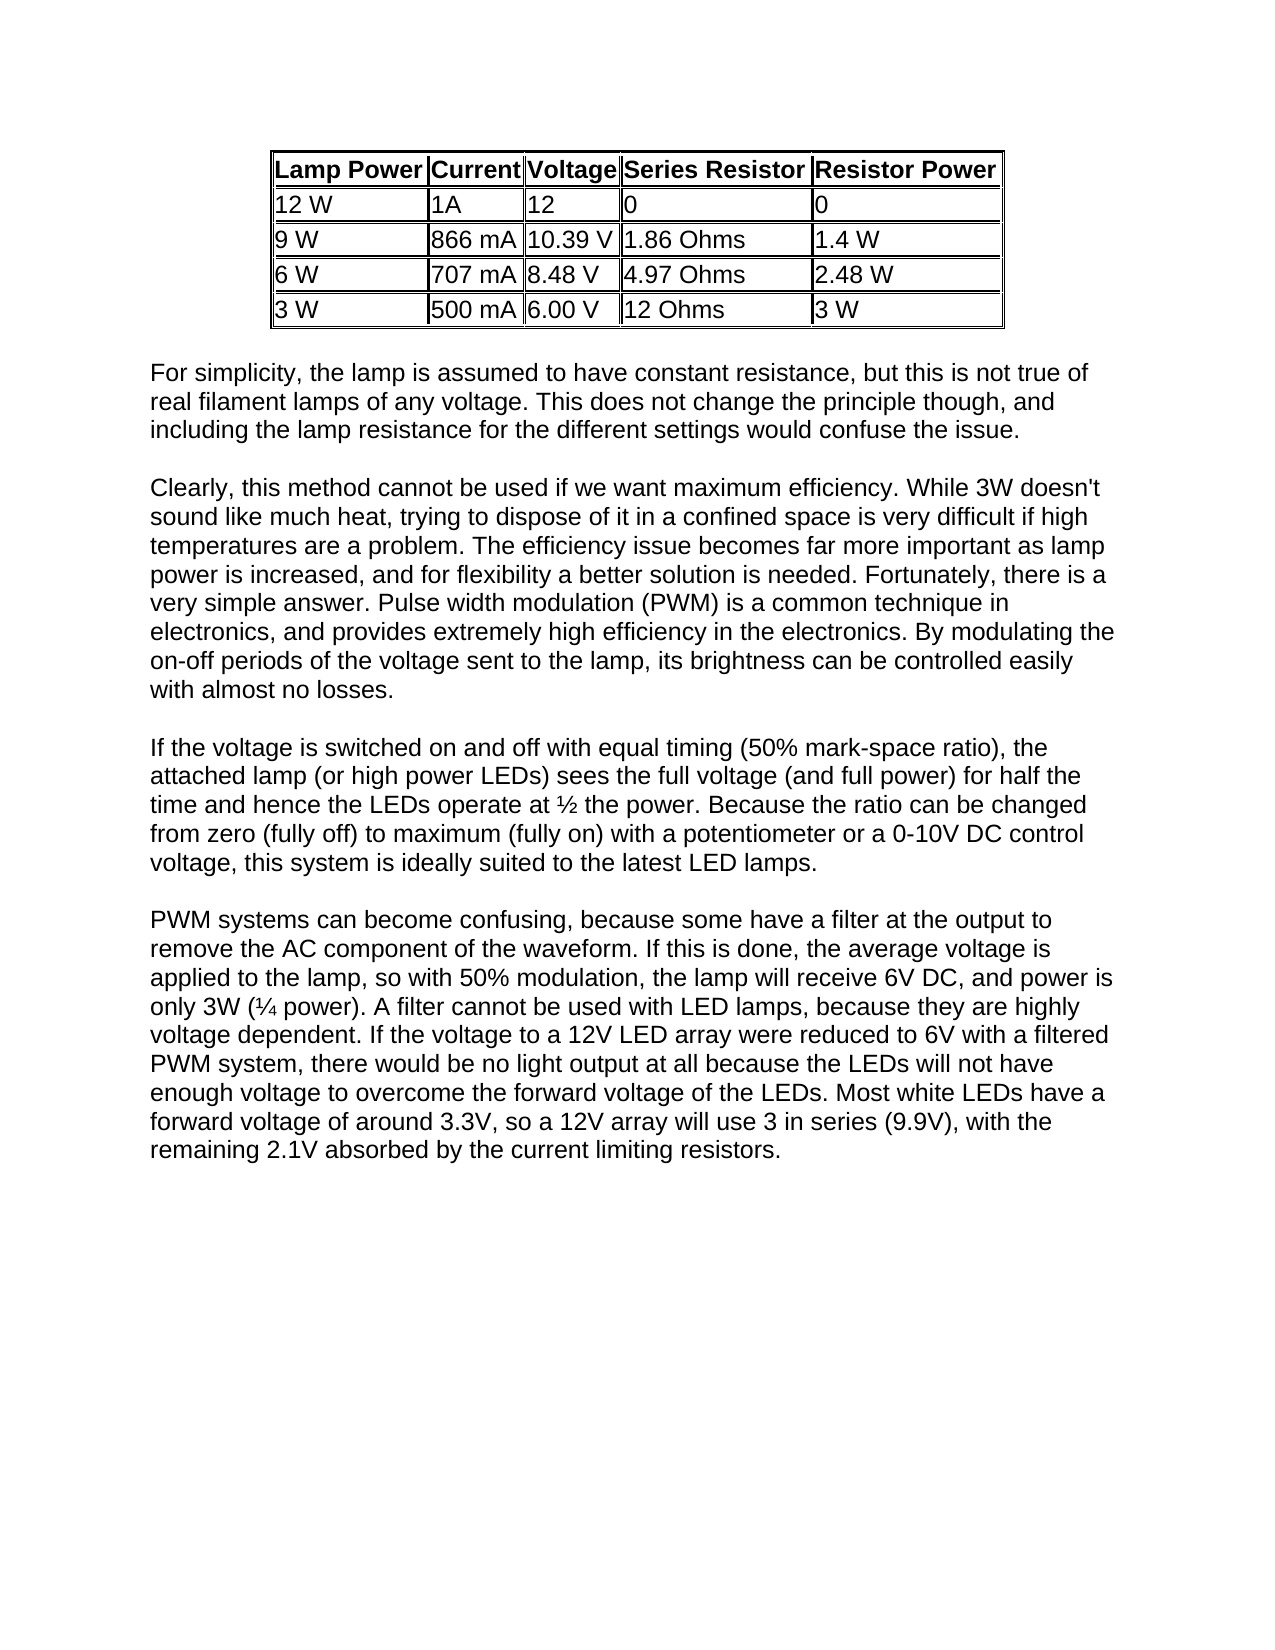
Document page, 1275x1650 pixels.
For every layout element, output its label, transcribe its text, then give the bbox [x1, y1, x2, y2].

table_cell 0 [623, 189, 811, 220]
table_header Voltage [525, 152, 621, 185]
text Clearly, this method cannot be used if we want maximum efficiency. While 3W doesn't sound like much heat, trying to dispose of it in a confined space is very difficult if high temperatures are a problem. The efficiency issue becomes far more important as lamp power is increased, and for flexibility a better solution is needed. Fortunately, there is a very simple answer. Pulse width modulation (PWM) is a common technique in electronics, and provides extremely high efficiency in the electronics. By modulating the on-off periods of the voltage sent to the lamp, its brightness can be controlled easily with almost no losses. [150, 473, 1125, 703]
table_cell 8.48 V [526, 259, 619, 290]
table_cell 1.4 W [814, 220, 1002, 255]
table_cell 1.86 Ohms [623, 224, 811, 255]
table_cell 6.00 V [525, 290, 621, 326]
text For simplicity, the lamp is assumed to have constant resistance, but this is not true of real filament lamps of any voltage. This does not change the principle though, and including the lamp resistance for the different settings would confuse the issue. [150, 358, 1125, 444]
table_header Series Resistor [621, 152, 812, 185]
table_cell 500 mA [428, 294, 524, 326]
table_cell 707 mA [430, 259, 523, 290]
table_cell 2.48 W [814, 255, 1002, 290]
table_cell 12 [526, 189, 619, 220]
table_cell 10.39 V [526, 224, 619, 255]
table_cell 6 W [274, 255, 427, 290]
table_header Lamp Power [274, 153, 428, 185]
text If the voltage is switched on and off with equal timing (50% mark-space ratio), the attached lamp (or high power LEDs) sees the full voltage (and full power) for half the time and hence the LEDs operate at ½ the power. Because the ratio can be changed from zero (fully off) to maximum (fully on) with a potentiometer or a 0-10V DC control voltage, this system is ideally suited to the latest LED lamps. [150, 732, 1125, 876]
table_cell 3 W [274, 290, 428, 326]
table_cell 866 mA [430, 224, 523, 255]
table_cell 12 W [274, 185, 427, 220]
table_cell 12 Ohms [621, 294, 812, 326]
table_cell 9 W [274, 220, 427, 255]
text PWM systems can become confusing, because some have a filter at the output to remove the AC component of the waveform. If this is done, the average voltage is applied to the lamp, so with 50% modulation, the lamp will receive 6V DC, and power is only 3W (¼ power). A filter cannot be used with LED lamps, because they are highly voltage dependent. If the voltage to a 12V LED array were reduced to 6V with a filtered PWM system, there would be no light output at all because the LEDs will not have enough voltage to overcome the forward voltage of the LEDs. Most white LEDs have a forward voltage of around 3.3V, so a 12V array will use 3 in series (9.9V), with the remaining 2.1V absorbed by the current limiting resistors. [150, 905, 1125, 1164]
table_header Current [428, 153, 524, 185]
table_header Resistor Power [812, 153, 1002, 185]
table_cell 0 [814, 185, 1002, 220]
table_cell 3 W [812, 290, 1002, 326]
table_cell 4.97 Ohms [623, 259, 811, 290]
table_cell 1A [430, 189, 523, 220]
